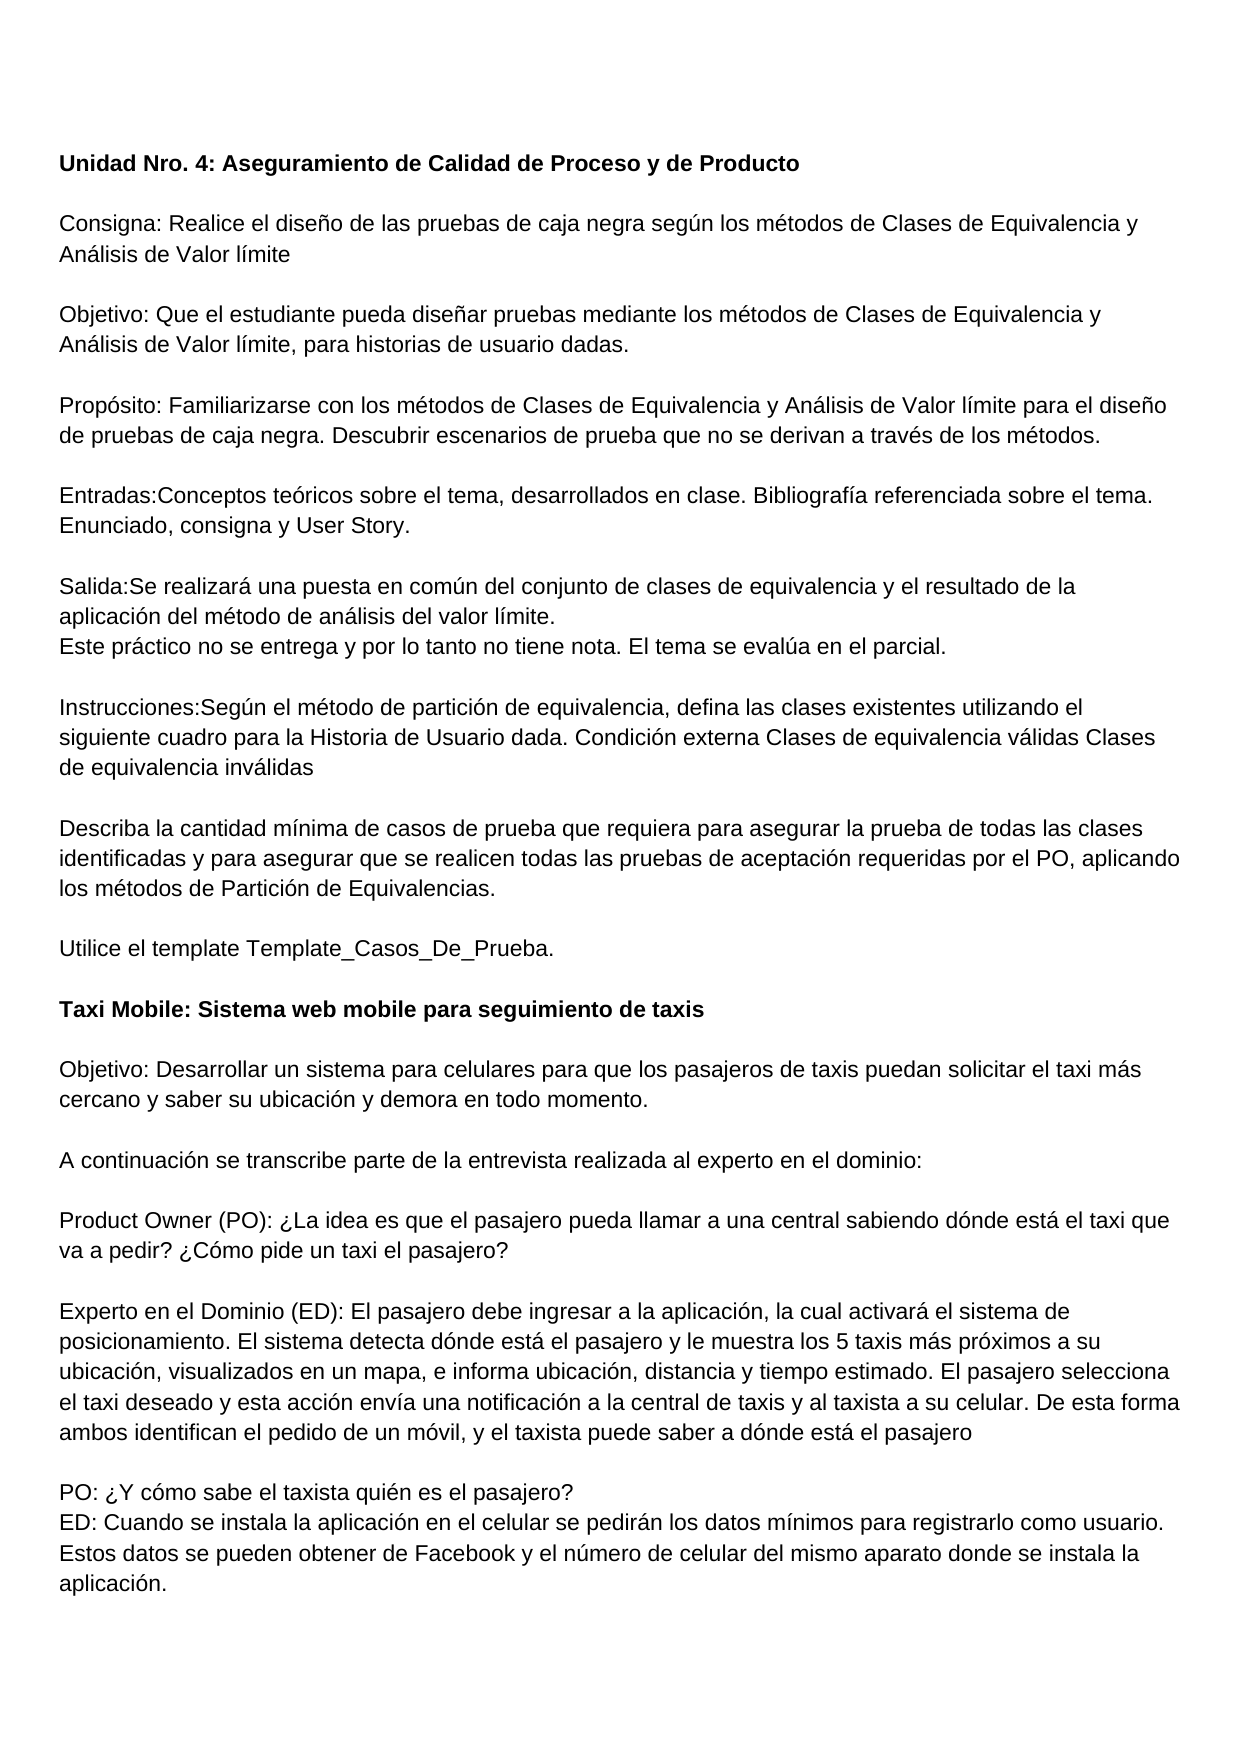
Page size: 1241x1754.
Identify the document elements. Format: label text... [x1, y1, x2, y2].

text Taxi Mobile: Sistema web mobile para seguimiento de taxis [59, 996, 1181, 1022]
text A continuación se transcribe parte de la entrevista realizada al experto en el dominio: [59, 1147, 1181, 1173]
text Experto en el Dominio (ED): El pasajero debe ingresar a la aplicación, la cual activará el sistema de posicionamiento. El sistema detecta dónde está el pasajero y le muestra los 5 taxis más próximos a su ubicación, visualizados en un mapa, e informa ubicación, distancia y tiempo estimado. El pasajero selecciona el taxi deseado y esta acción envía una notificación a la central de taxis y al taxista a su celular. De esta forma ambos identifican el pedido de un móvil, y el taxista puede saber a dónde está el pasajero [59, 1298, 1181, 1445]
text Describa la cantidad mínima de casos de prueba que requiera para asegurar la prueba de todas las clases identificadas y para asegurar que se realicen todas las pruebas de aceptación requeridas por el PO, aplicando los métodos de Partición de Equivalencias. [59, 814, 1181, 901]
text Objetivo: Desarrollar un sistema para celulares para que los pasajeros de taxis puedan solicitar el taxi más cercano y saber su ubicación y demora en todo momento. [59, 1056, 1181, 1113]
text Propósito: Familiarizarse con los métodos de Clases de Equivalencia y Análisis de Valor límite para el diseño de pruebas de caja negra. Descubrir escenarios de prueba que no se derivan a través de los métodos. [59, 392, 1181, 448]
text Consigna: Realice el diseño de las pruebas de caja negra según los métodos de Clases de Equivalencia y Análisis de Valor límite [59, 210, 1181, 267]
text Instrucciones:Según el método de partición de equivalencia, defina las clases existentes utilizando el siguiente cuadro para la Historia de Usuario dada. Condición externa Clases de equivalencia válidas Clases de equivalencia inválidas [59, 694, 1181, 781]
text Este práctico no se entrega y por lo tanto no tiene nota. El tema se evalúa en el parcial. [59, 633, 1181, 660]
text Enunciado, consigna y User Story. [59, 512, 1181, 539]
text Product Owner (PO): ¿La idea es que el pasajero pueda llamar a una central sabiendo dónde está el taxi que va a pedir? ¿Cómo pide un taxi el pasajero? [59, 1207, 1181, 1264]
text Utilice el template Template_Casos_De_Prueba. [59, 935, 1181, 962]
text Salida:Se realizará una puesta en común del conjunto de clases de equivalencia y el resultado de la aplicación del método de análisis del valor límite. [59, 573, 1181, 629]
text PO: ¿Y cómo sabe el taxista quién es el pasajero? [59, 1479, 1181, 1506]
text Unidad Nro. 4: Aseguramiento de Calidad de Proceso y de Producto [59, 150, 1181, 176]
text ED: Cuando se instala la aplicación en el celular se pedirán los datos mínimos para registrarlo como usuario. Estos datos se pueden obtener de Facebook y el número de celular del mismo aparato donde se instala la aplicación. [59, 1509, 1181, 1596]
text Entradas:Conceptos teóricos sobre el tema, desarrollados en clase. Bibliografía referenciada sobre el tema. [59, 482, 1181, 509]
text Objetivo: Que el estudiante pueda diseñar pruebas mediante los métodos de Clases de Equivalencia y Análisis de Valor límite, para historias de usuario dadas. [59, 301, 1181, 358]
